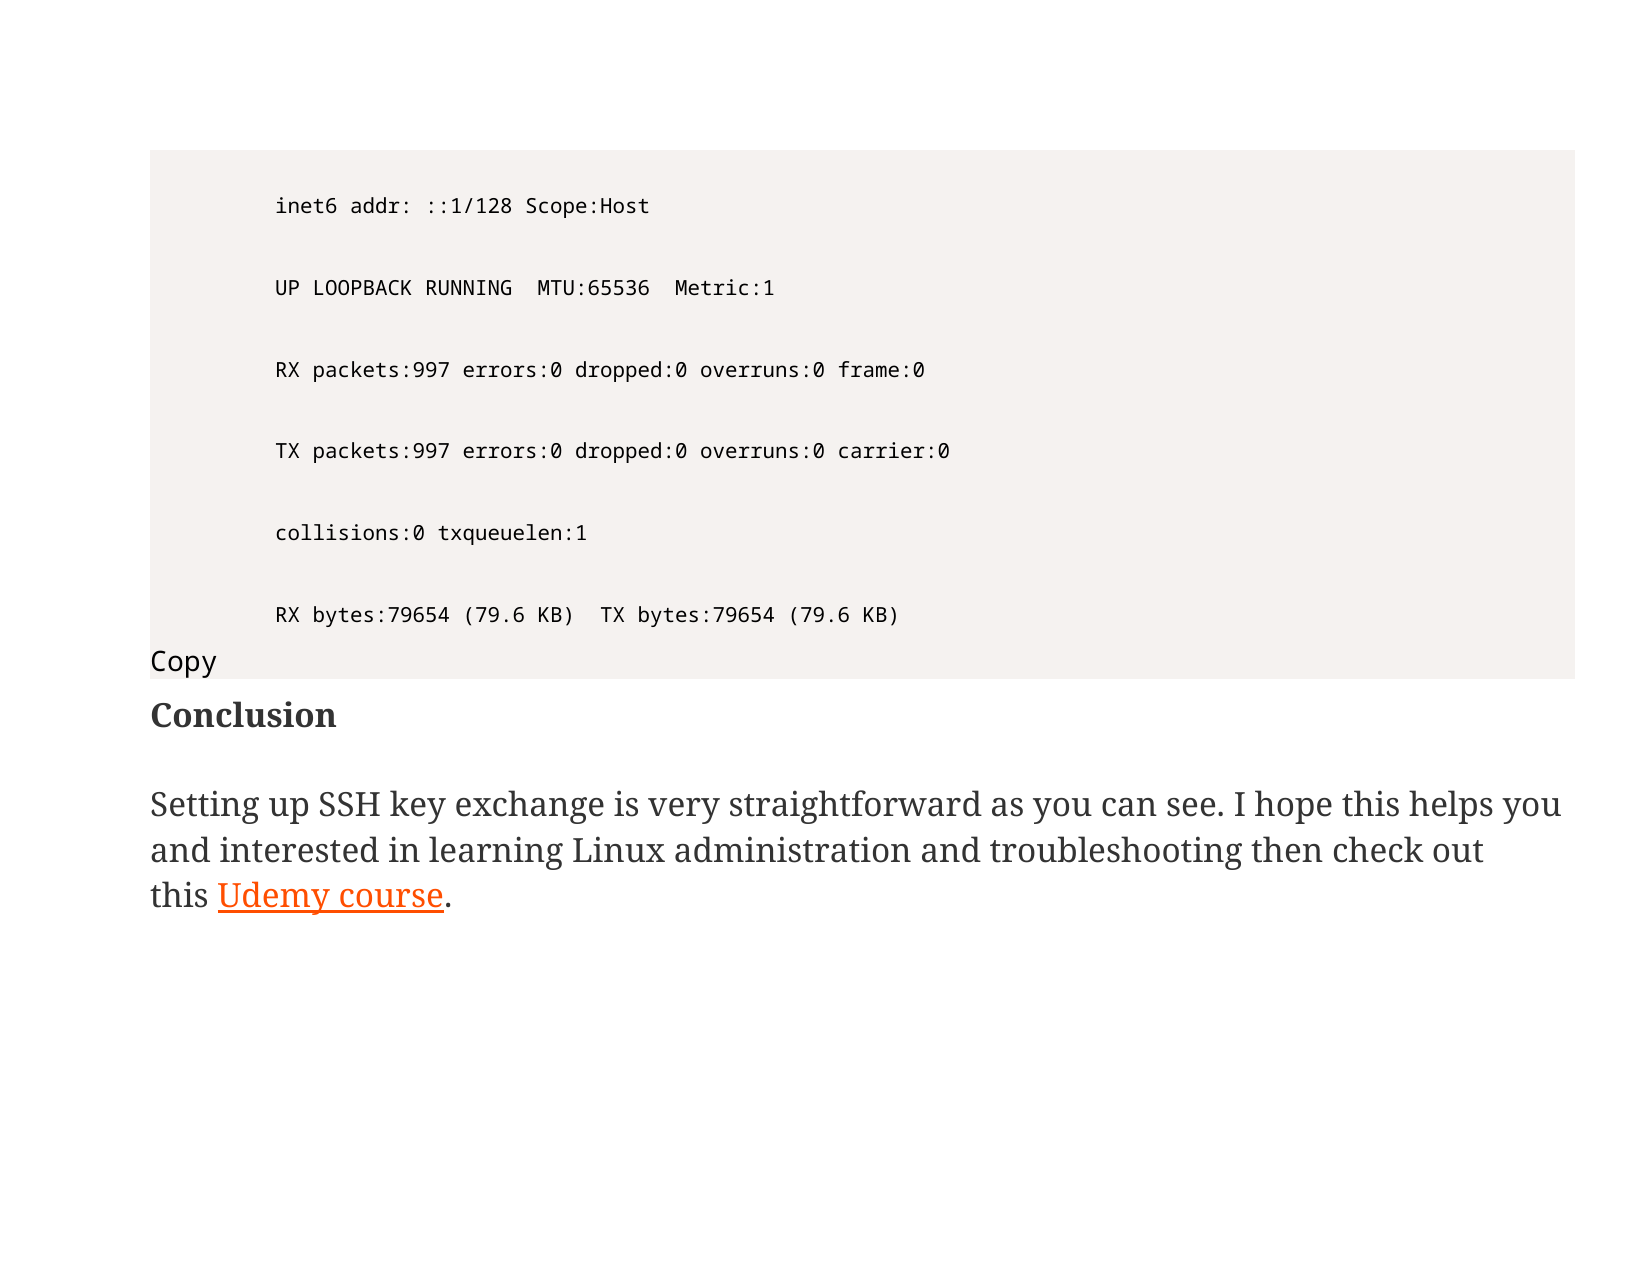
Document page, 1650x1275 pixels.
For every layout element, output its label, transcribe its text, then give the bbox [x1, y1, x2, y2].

text Copy [150, 641, 1575, 679]
text Conclusion [150, 692, 1575, 737]
text inet6 addr: ::1/128 Scope:Host [150, 191, 1575, 219]
text RX bytes:79654 (79.6 KB) TX bytes:79654 (79.6 KB) [150, 600, 1575, 629]
text TX packets:997 errors:0 dropped:0 overruns:0 carrier:0 [150, 437, 1575, 465]
text collisions:0 txqueuelen:1 [150, 518, 1575, 547]
text Setting up SSH key exchange is very straightforward as you can see. I hope this helps you and interested in learning Linux administration and troubleshooting then check out this Udemy course. [150, 781, 1575, 917]
text RX packets:997 errors:0 dropped:0 overruns:0 frame:0 [150, 355, 1575, 383]
text UP LOOPBACK RUNNING MTU:65536 Metric:1 [150, 273, 1575, 301]
